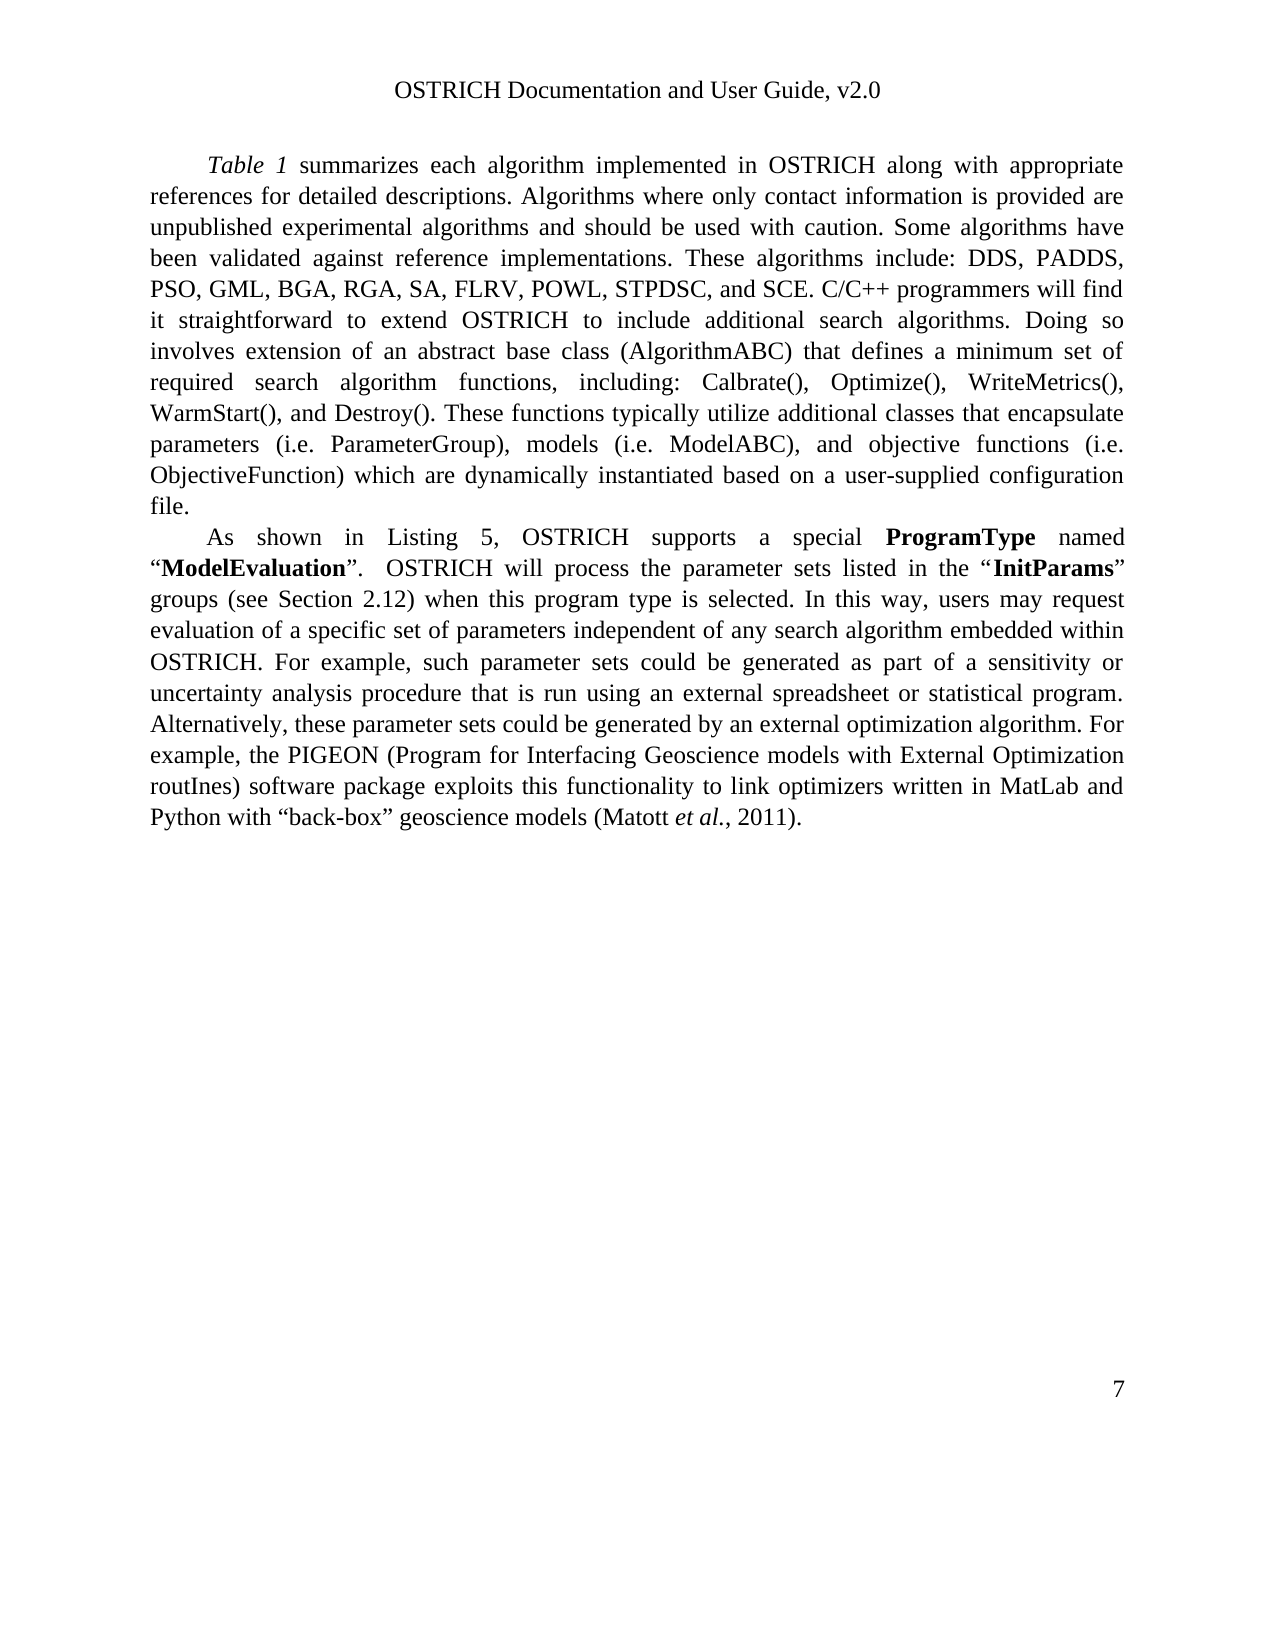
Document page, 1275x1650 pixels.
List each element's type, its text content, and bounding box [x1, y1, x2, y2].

text As shown in Listing 5, OSTRICH supports a special ProgramType named “ModelEvaluation”. OSTRICH will process the parameter sets listed in the “InitParams” groups (see Section 2.12) when this program type is selected. In this way, users may request evaluation of a specific set of parameters independent of any search algorithm embedded within OSTRICH. For example, such parameter sets could be generated as part of a sensitivity or uncertainty analysis procedure that is run using an external spreadsheet or statistical program. Alternatively, these parameter sets could be generated by an external optimization algorithm. For example, the PIGEON (Program for Interfacing Geoscience models with External Optimization routInes) software package exploits this functionality to link optimizers written in MatLab and Python with “back-box” geoscience models (Matott et al., 2011). [150, 522, 1125, 831]
text Table 1 summarizes each algorithm implemented in OSTRICH along with appropriate references for detailed descriptions. Algorithms where only contact information is provided are unpublished experimental algorithms and should be used with caution. Some algorithms have been validated against reference implementations. These algorithms include: DDS, PADDS, PSO, GML, BGA, RGA, SA, FLRV, POWL, STPDSC, and SCE. C/C++ programmers will find it straightforward to extend OSTRICH to include additional search algorithms. Doing so involves extension of an abstract base class (AlgorithmABC) that defines a minimum set of required search algorithm functions, including: Calbrate(), Optimize(), WriteMetrics(), WarmStart(), and Destroy(). These functions typically utilize additional classes that encapsulate parameters (i.e. ParameterGroup), models (i.e. ModelABC), and objective functions (i.e. ObjectiveFunction) which are dynamically instantiated based on a user-supplied configuration file. [150, 150, 1125, 520]
